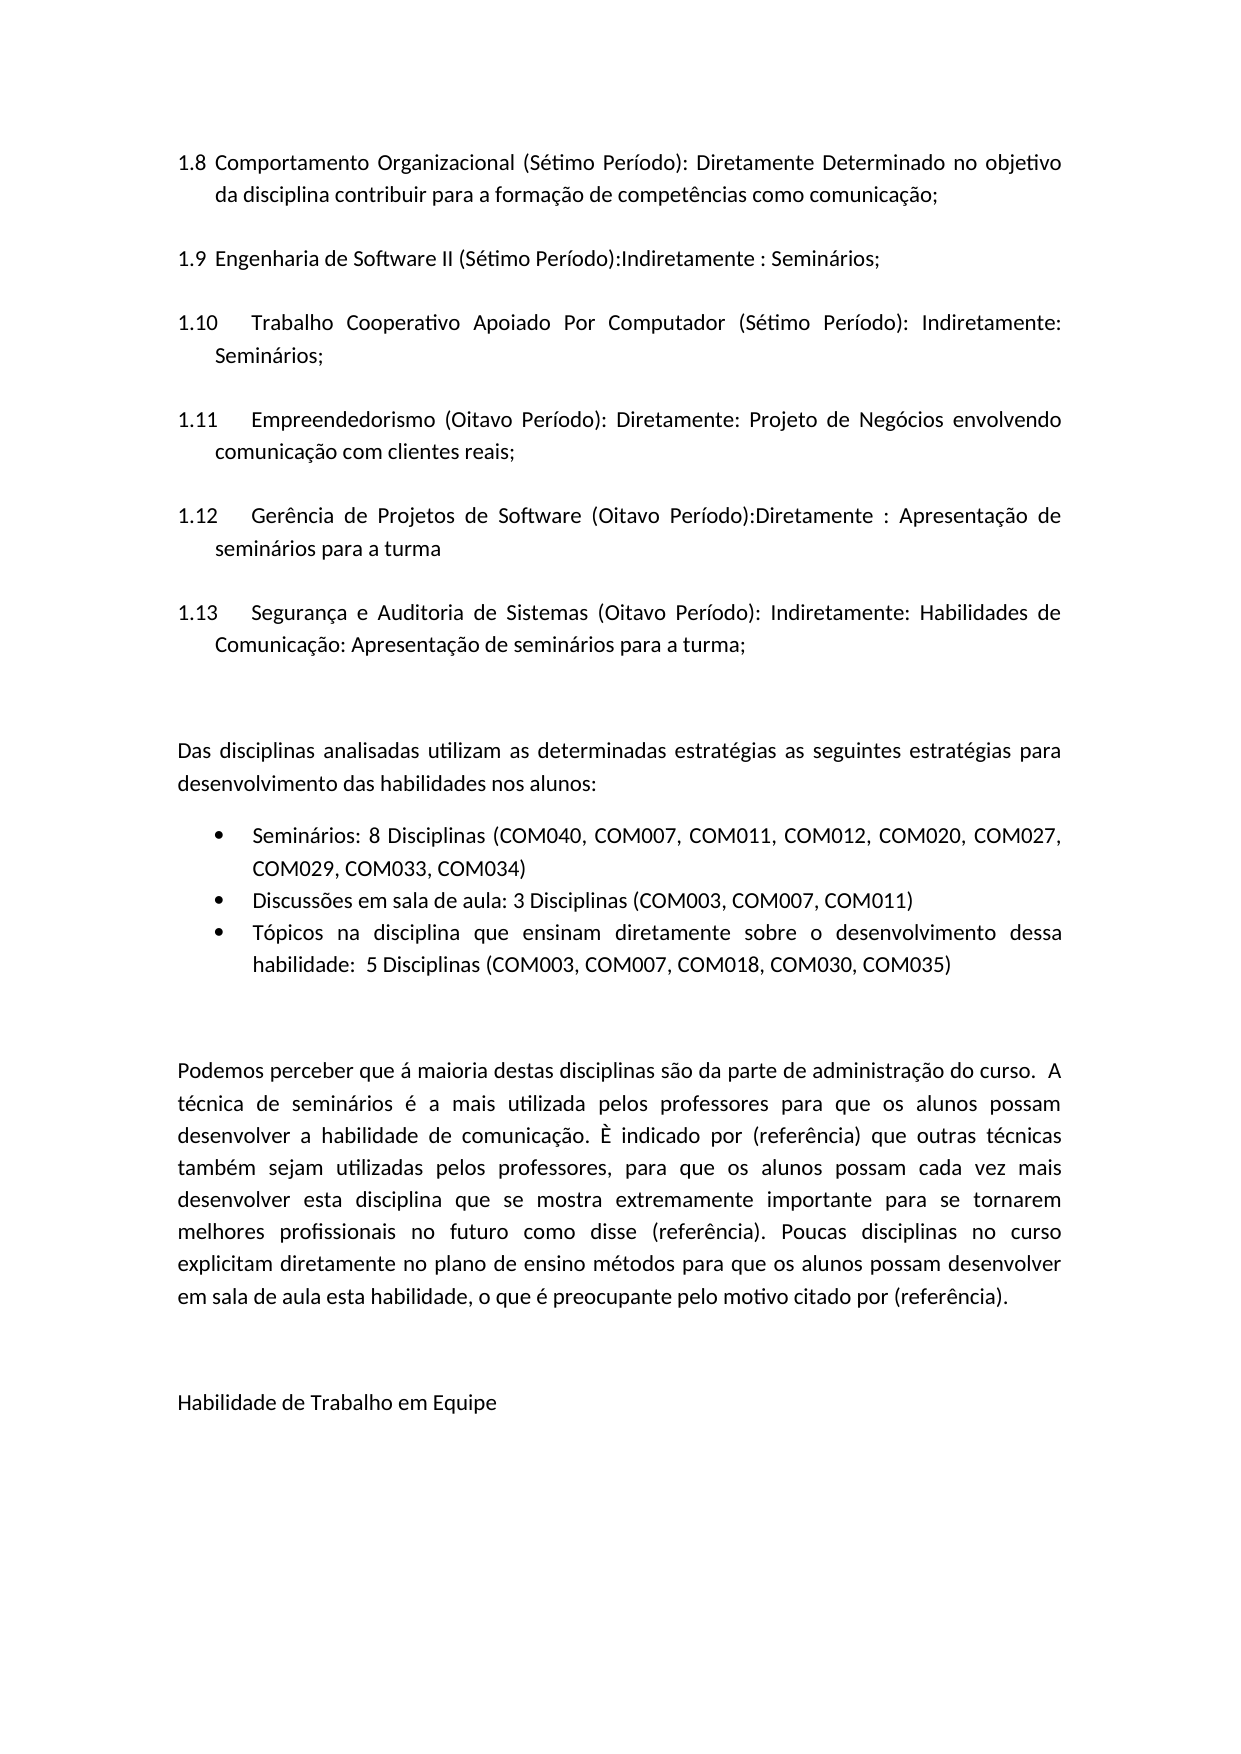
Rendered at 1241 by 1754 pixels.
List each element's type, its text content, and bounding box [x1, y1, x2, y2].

list Seminários: 8 Disciplinas (COM040, COM007, COM011, COM012, COM020, COM027, COM029, COM033, COM034) [215, 822, 1063, 882]
text Das disciplinas analisadas utilizam as determinadas estratégias as seguintes estratégias para desenvolvimento das habilidades nos alunos: [177, 736, 1063, 797]
list Tópicos na disciplina que ensinam diretamente sobre o desenvolvimento dessa habilidade: 5 Disciplinas (COM003, COM007, COM018, COM030, COM035) [215, 918, 1063, 978]
list Empreendedorismo (Oitavo Período): Diretamente: Projeto de Negócios envolvendo comunicação com clientes reais; [177, 405, 1063, 465]
list Comportamento Organizacional (Sétimo Período): Diretamente Determinado no objetivo da disciplina contribuir para a formação de competências como comunicação; [177, 148, 1063, 208]
list Segurança e Auditoria de Sistemas (Oitavo Período): Indiretamente: Habilidades de Comunicação: Apresentação de seminários para a turma; [177, 598, 1063, 658]
text Habilidade de Trabalho em Equipe [177, 1388, 1063, 1416]
list Discussões em sala de aula: 3 Disciplinas (COM003, COM007, COM011) [215, 886, 1063, 914]
list Engenharia de Software II (Sétimo Período):Indiretamente : Seminários; [177, 244, 1063, 272]
text Podemos perceber que á maioria destas disciplinas são da parte de administração do curso. A técnica de seminários é a mais utilizada pelos professores para que os alunos possam desenvolver a habilidade de comunicação. È indicado por (referência) que outras técnicas também sejam utilizadas pelos professores, para que os alunos possam cada vez mais desenvolver esta disciplina que se mostra extremamente importante para se tornarem melhores profissionais no futuro como disse (referência). Poucas disciplinas no curso explicitam diretamente no plano de ensino métodos para que os alunos possam desenvolver em sala de aula esta habilidade, o que é preocupante pelo motivo citado por (referência). [177, 1056, 1063, 1310]
list Trabalho Cooperativo Apoiado Por Computador (Sétimo Período): Indiretamente: Seminários; [177, 308, 1063, 369]
list Gerência de Projetos de Software (Oitavo Período):Diretamente : Apresentação de seminários para a turma [177, 502, 1063, 562]
